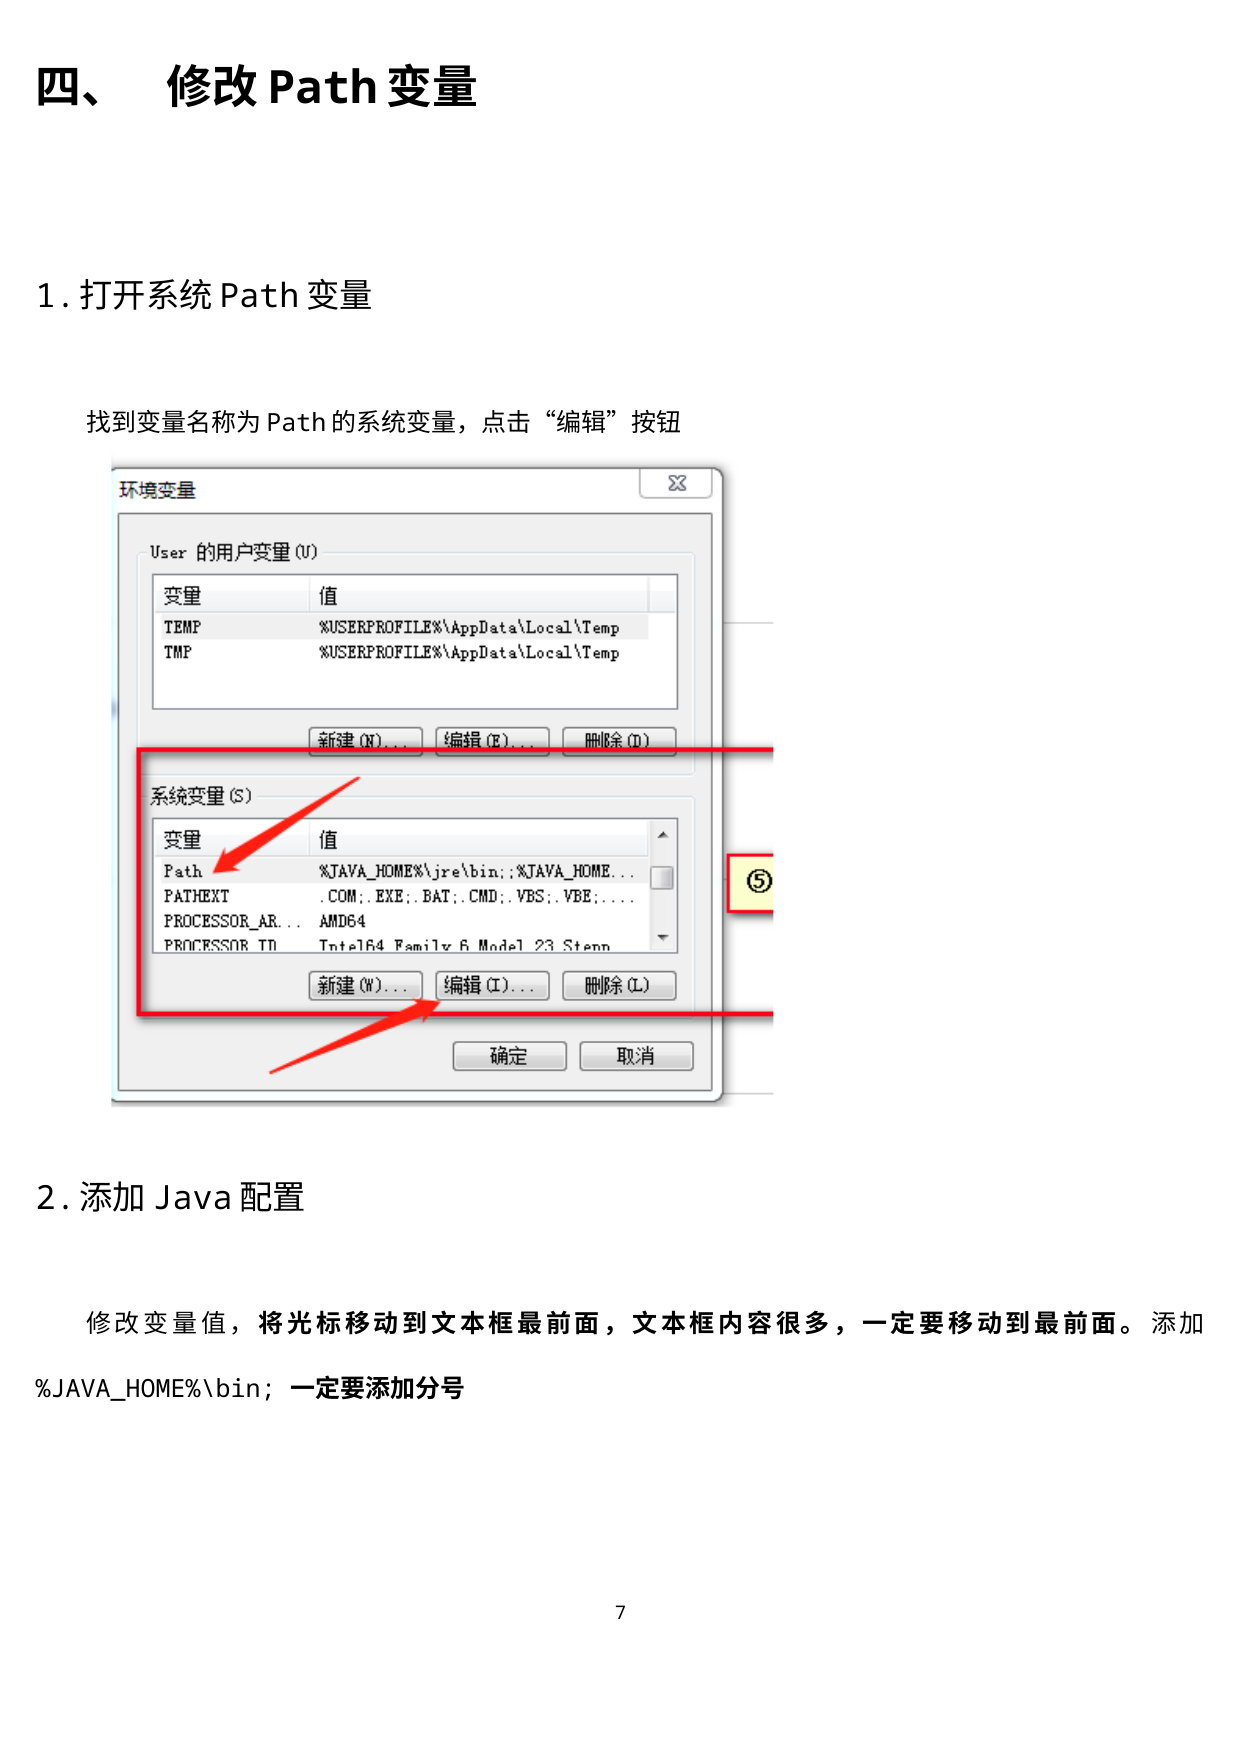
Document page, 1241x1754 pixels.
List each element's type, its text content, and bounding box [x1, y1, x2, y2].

subtitle 打开系统Path变量 [35, 260, 1205, 325]
text 修改变量值，将光标移动到文本框最前面，文本框内容很多，一定要移动到最前面。添加 %JAVA_HOME%\bin; 一定要添加分号 [35, 1289, 1205, 1419]
subtitle 添加Java配置 [35, 1162, 1205, 1227]
text 找到变量名称为Path的系统变量，点击“编辑”按钮 [35, 388, 1205, 453]
picture [86, 452, 774, 1126]
subtitle 修改Path变量 [35, 34, 1205, 132]
